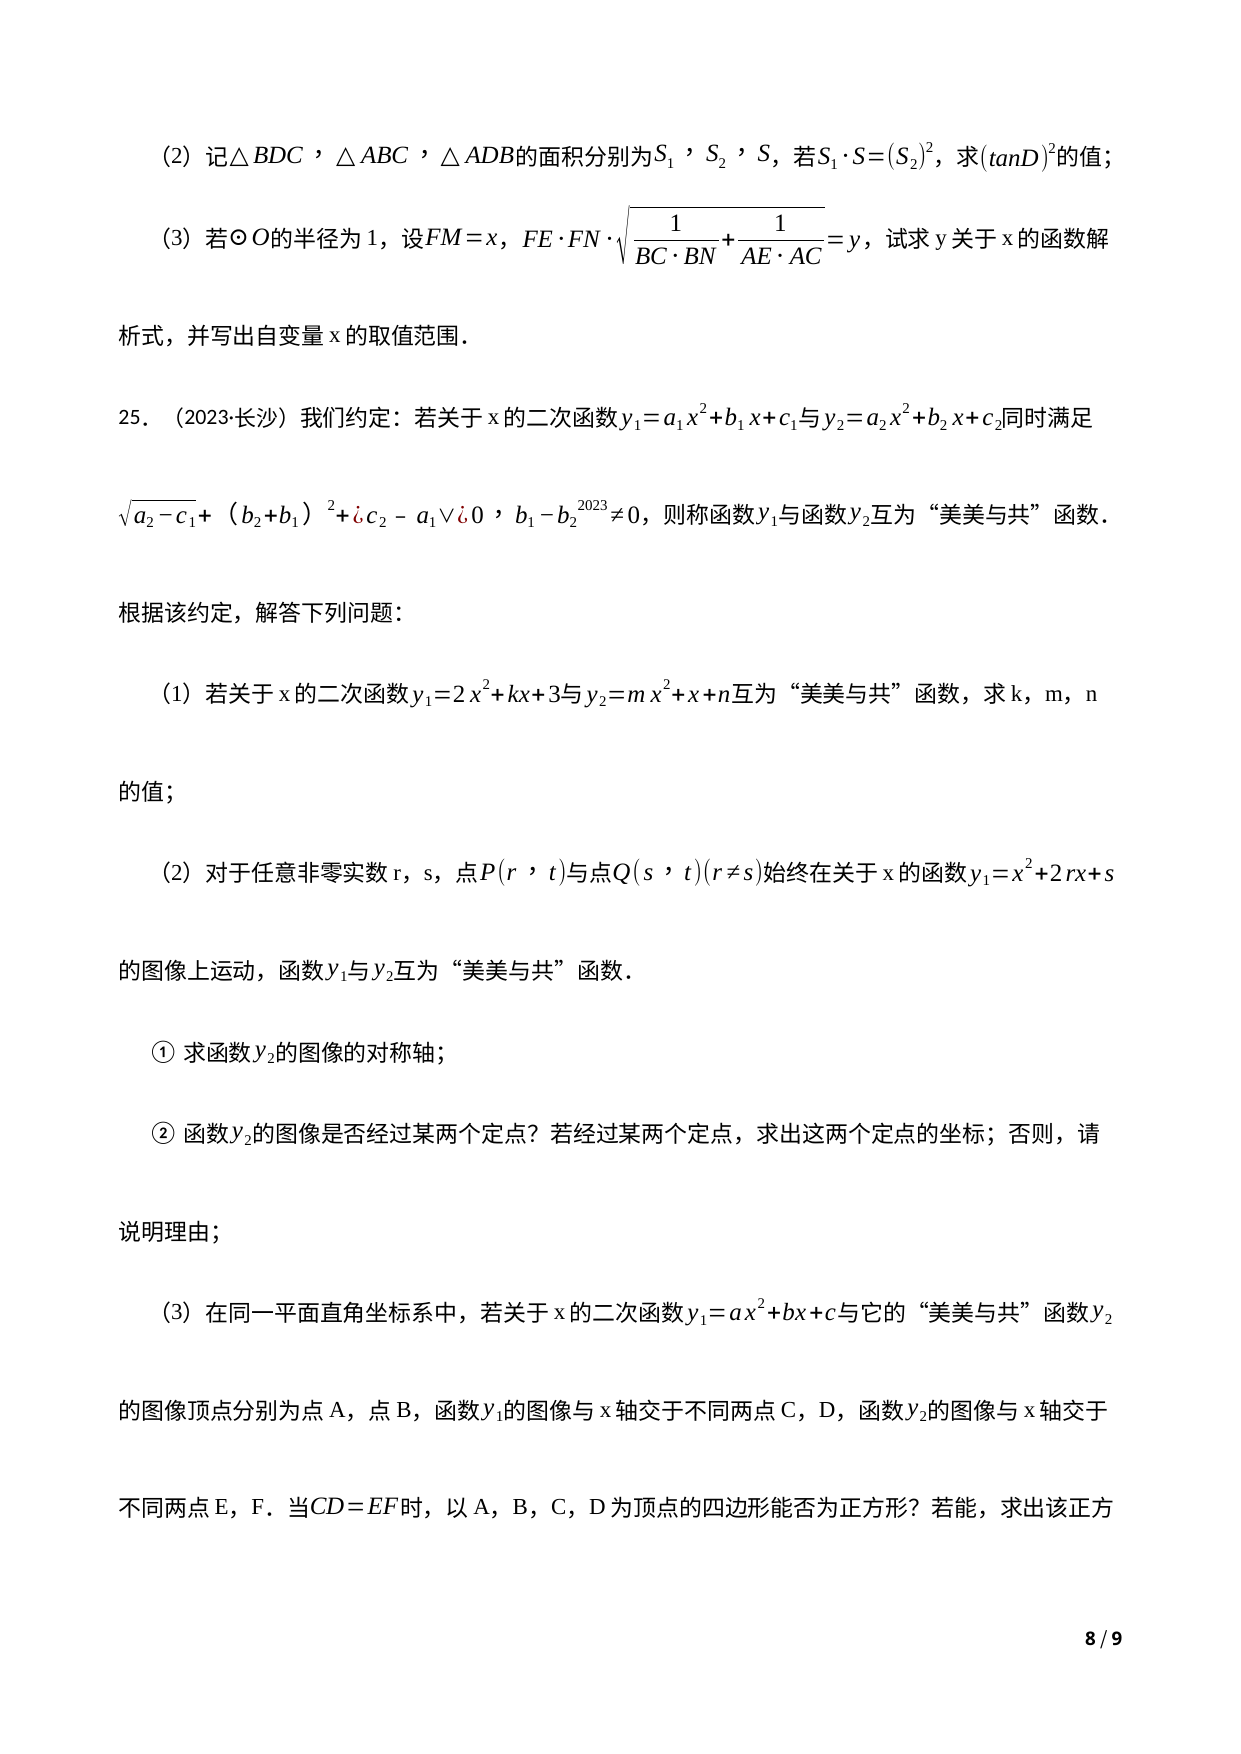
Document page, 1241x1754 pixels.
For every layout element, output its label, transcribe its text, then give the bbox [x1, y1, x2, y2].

text （3）若的半径为1，设，，试求y关于x的函数解析式，并写出自变量x的取值范围． [118, 205, 1122, 367]
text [118, 1279, 1122, 1539]
text （2）对于任意非零实数r，s，点与点始终在关于x的函数的图像上运动，函数与互为“美美与共”函数． [118, 839, 1122, 1002]
text （1）若关于x的二次函数与互为“美美与共”函数，求k，m，n的值； [118, 660, 1122, 823]
text 25．（2023·长沙）我们约定：若关于x的二次函数与同时满足，则称函数与函数互为“美美与共”函数．根据该约定，解答下列问题： [118, 384, 1122, 644]
text （2）记的面积分别为，若，求的值； [118, 123, 1122, 188]
text ②函数的图像是否经过某两个定点？若经过某两个定点，求出这两个定点的坐标；否则，请说明理由； [118, 1100, 1122, 1263]
text ①求函数的图像的对称轴； [118, 1018, 1122, 1083]
